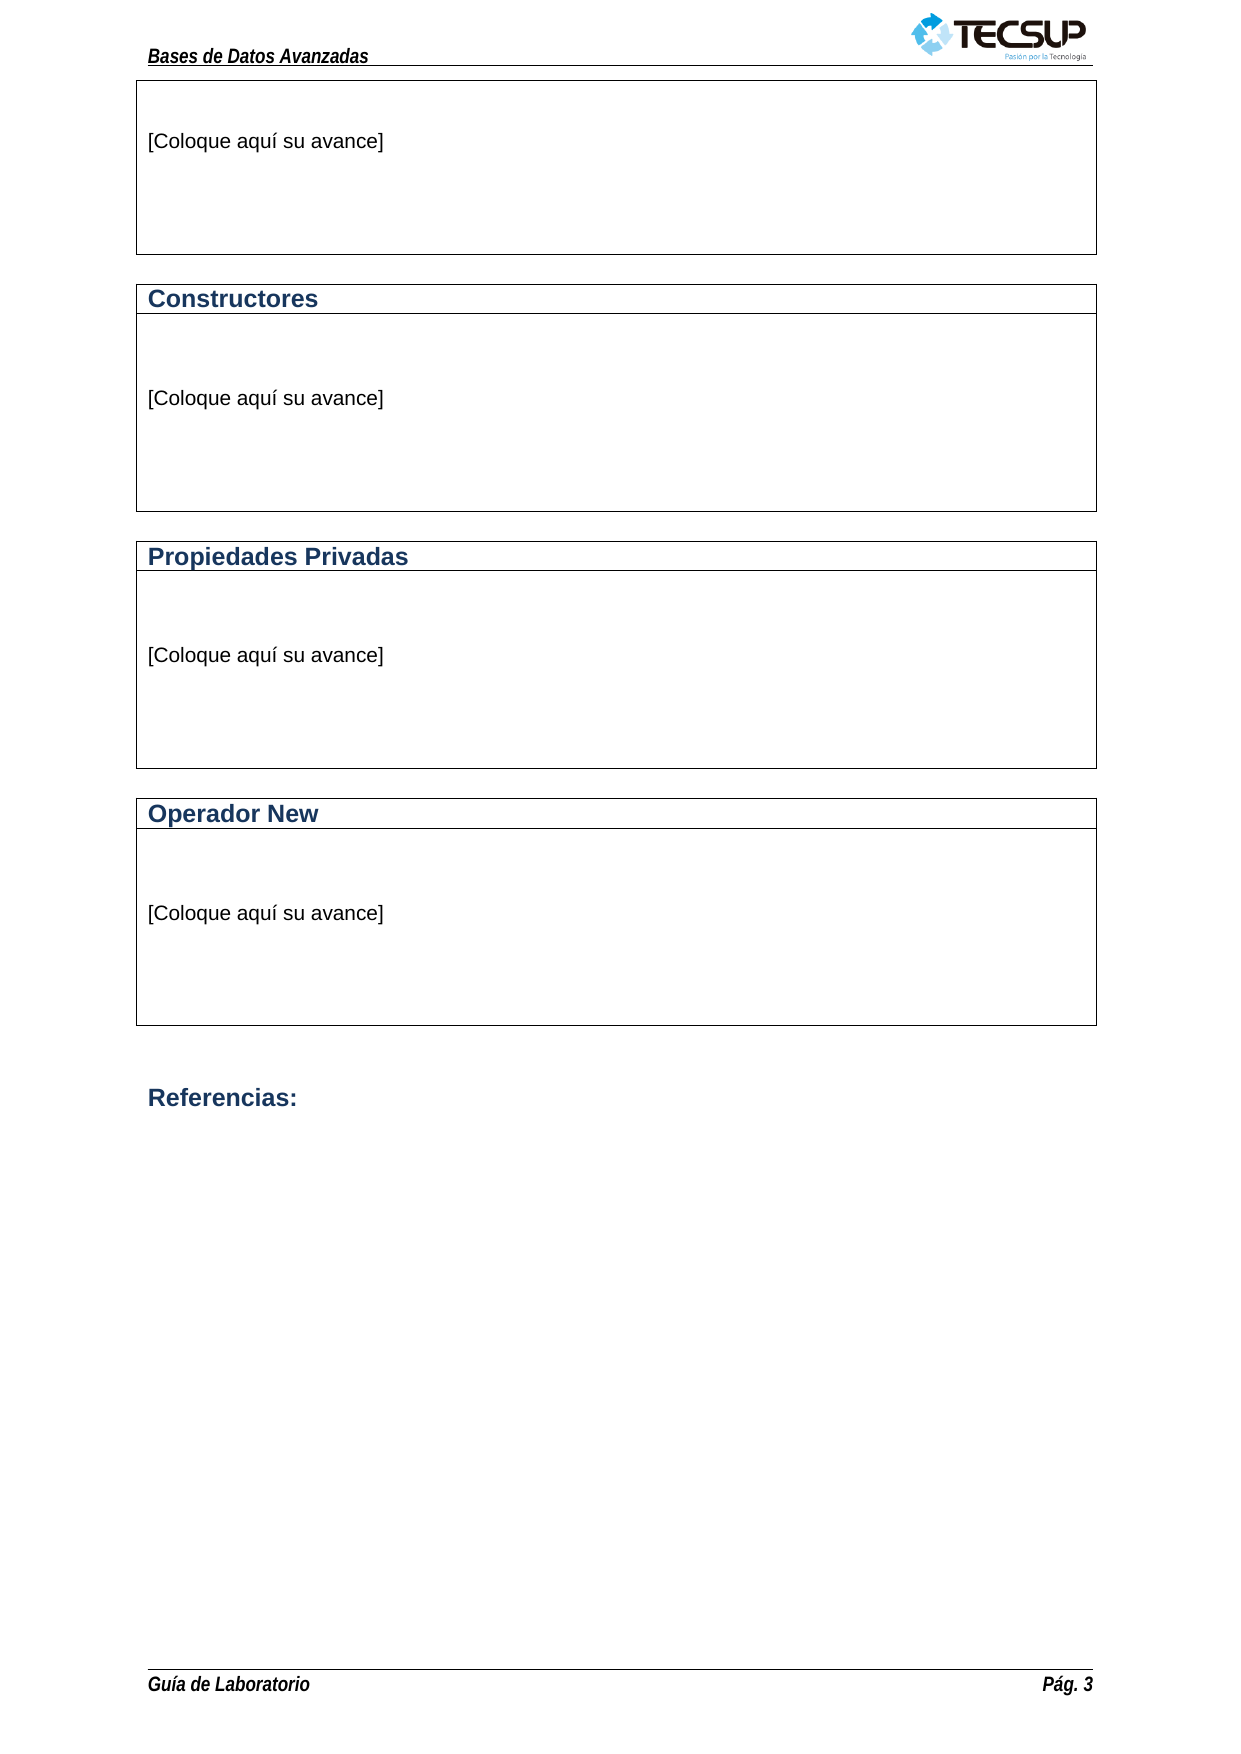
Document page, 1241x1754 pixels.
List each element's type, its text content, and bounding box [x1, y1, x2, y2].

table_cell [Coloque aquí su avance] [137, 571, 1096, 768]
table_header Constructores [137, 285, 1096, 313]
table_header Operador New [137, 799, 1096, 827]
picture [910, 13, 1090, 63]
table_header Propiedades Privadas [137, 542, 1096, 570]
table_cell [137, 81, 1096, 254]
text Referencias: [148, 1083, 1092, 1112]
table_cell [Coloque aquí su avance] [137, 314, 1096, 511]
table_cell [Coloque aquí su avance] [137, 829, 1096, 1025]
